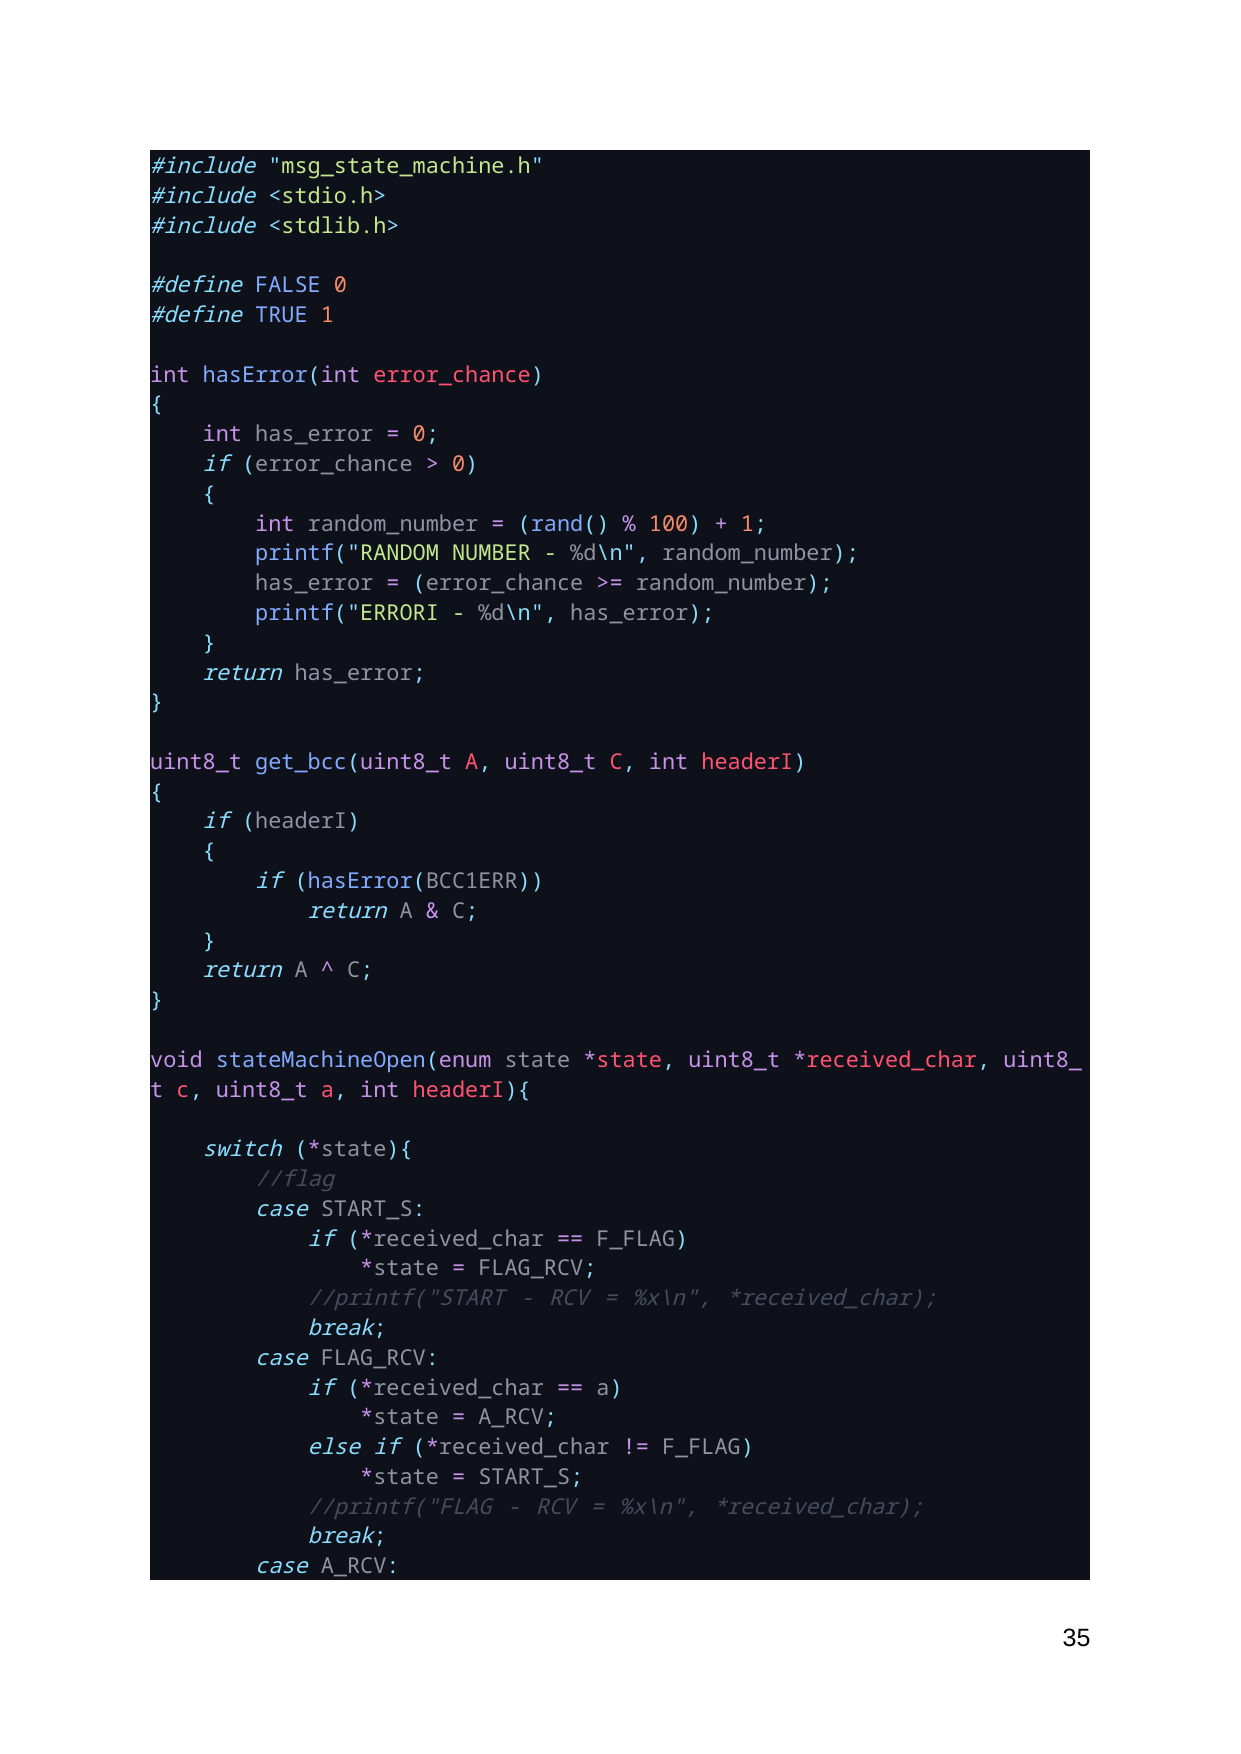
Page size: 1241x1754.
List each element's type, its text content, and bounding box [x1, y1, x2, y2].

text break; [150, 1520, 1090, 1550]
text if (hasError(BCC1ERR)) [150, 865, 1090, 895]
text if (*received_char == a) [150, 1371, 1090, 1401]
text } [150, 627, 1090, 656]
text { [150, 478, 1090, 507]
text } [150, 924, 1090, 954]
text case FLAG_RCV: [150, 1342, 1090, 1371]
text break; [150, 1312, 1090, 1342]
text *state = START_S; [150, 1461, 1090, 1491]
text int has_error = 0; [150, 418, 1090, 448]
text int hasError(int error_chance) [150, 358, 1090, 388]
text { [150, 388, 1090, 418]
text if (*received_char == F_FLAG) [150, 1222, 1090, 1252]
text //printf("FLAG - RCV = %x\n", *received_char); [150, 1491, 1090, 1520]
text *state = FLAG_RCV; [150, 1252, 1090, 1282]
text else if (*received_char != F_FLAG) [150, 1431, 1090, 1461]
text case START_S: [150, 1193, 1090, 1222]
text #define TRUE 1 [150, 299, 1090, 329]
text //flag [150, 1163, 1090, 1193]
text uint8_t get_bcc(uint8_t A, uint8_t C, int headerI) [150, 746, 1090, 776]
text int random_number = (rand() % 100) + 1; [150, 507, 1090, 537]
text switch (*state){ [150, 1133, 1090, 1163]
text } [150, 686, 1090, 716]
text return A & C; [150, 895, 1090, 924]
text return has_error; [150, 656, 1090, 686]
text { [150, 835, 1090, 865]
text return A ^ C; [150, 954, 1090, 984]
text { [150, 776, 1090, 805]
text //printf("START - RCV = %x\n", *received_char); [150, 1282, 1090, 1312]
text case A_RCV: [150, 1550, 1090, 1580]
text void stateMachineOpen(enum state *state, uint8_t *received_char, uint8_t c, uint8_t a, int headerI){ [150, 1044, 1090, 1103]
text printf("RANDOM NUMBER - %d\n", random_number); [150, 537, 1090, 567]
text #include "msg_state_machine.h" [150, 150, 1090, 180]
text #define FALSE 0 [150, 269, 1090, 299]
text if (headerI) [150, 805, 1090, 835]
text *state = A_RCV; [150, 1401, 1090, 1431]
text #include <stdlib.h> [150, 209, 1090, 239]
text if (error_chance > 0) [150, 448, 1090, 478]
text } [150, 984, 1090, 1014]
text has_error = (error_chance >= random_number); [150, 567, 1090, 597]
text #include <stdio.h> [150, 180, 1090, 209]
text printf("ERRORI - %d\n", has_error); [150, 597, 1090, 627]
